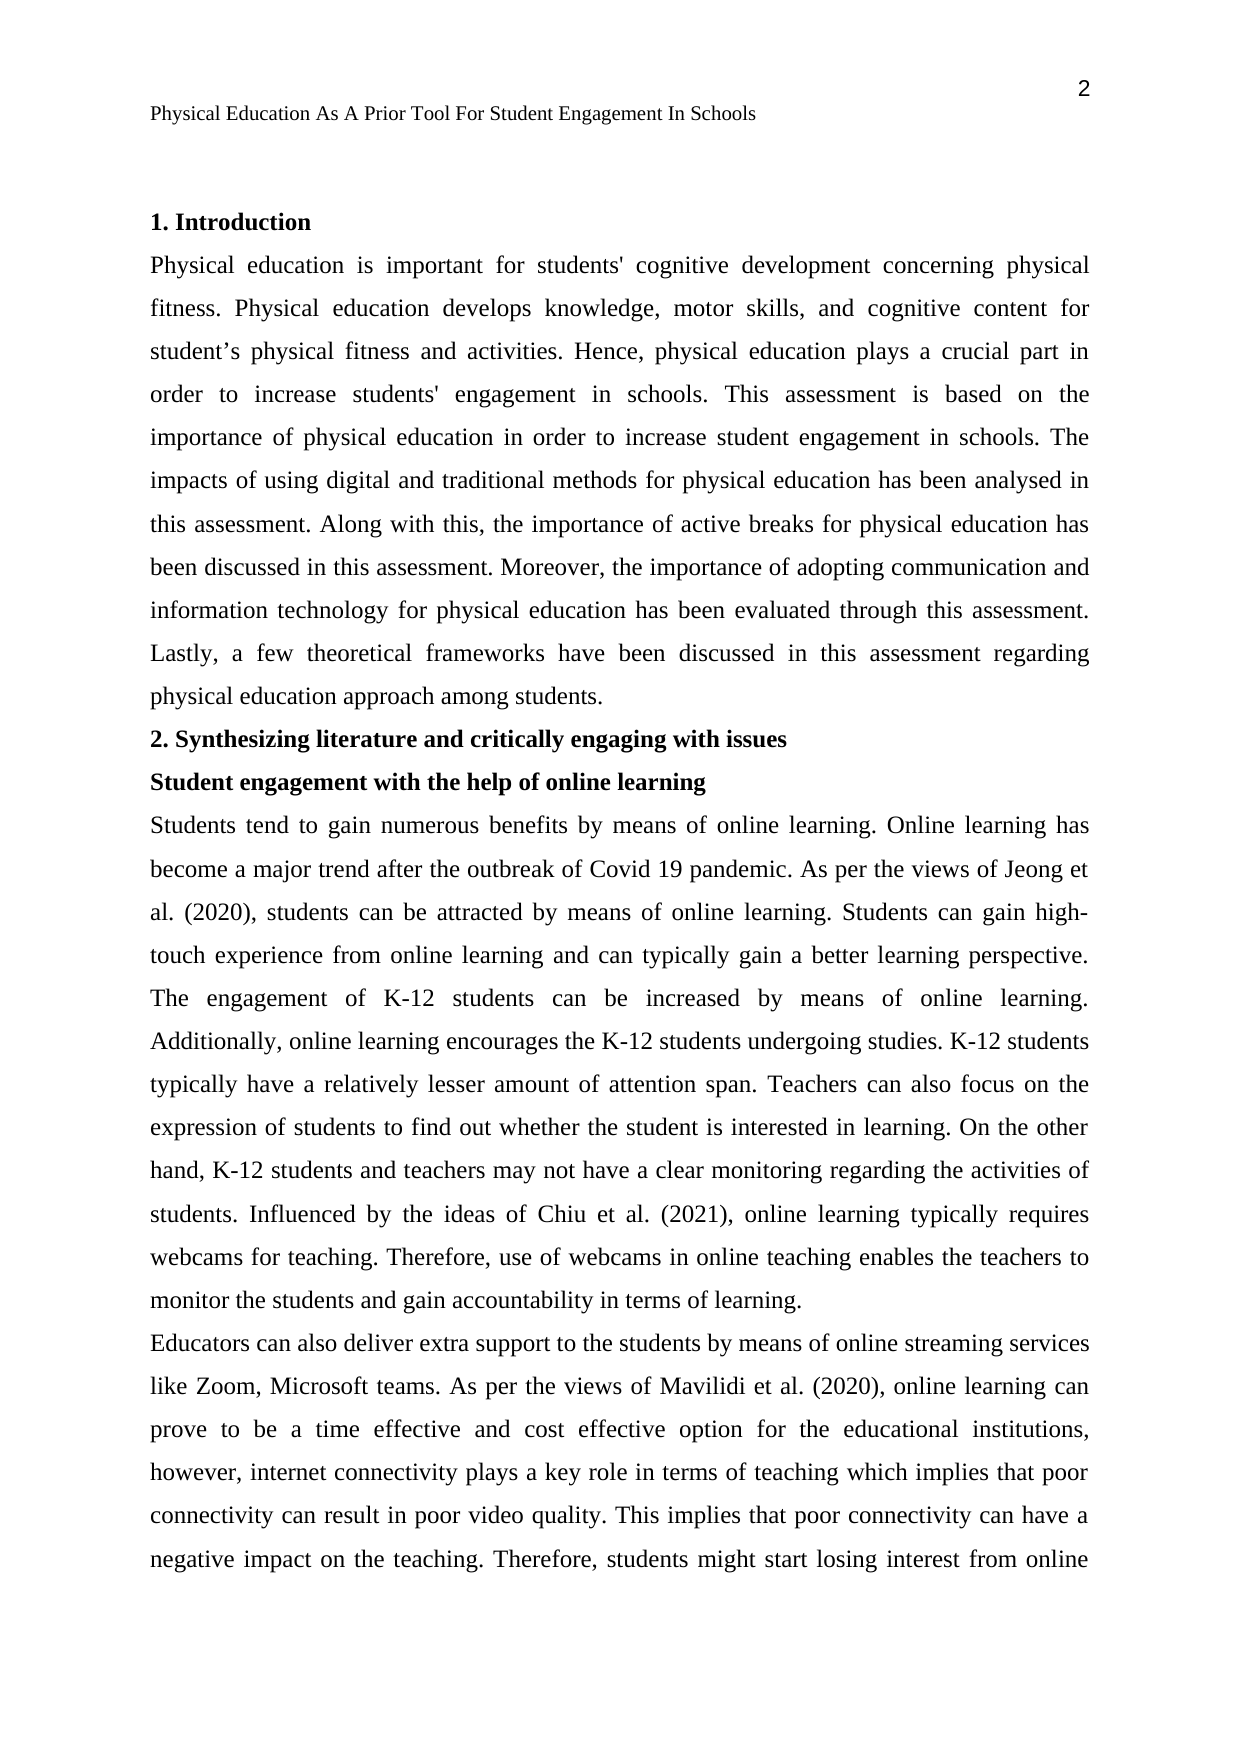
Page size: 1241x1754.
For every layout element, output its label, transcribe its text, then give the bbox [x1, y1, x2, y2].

subtitle Student engagement with the help of online learning [150, 767, 1090, 796]
text Students tend to gain numerous benefits by means of online learning. Online learning has become a major trend after the outbreak of Covid 19 pandemic. As per the views of Jeong et al. (2020), students can be attracted by means of online learning. Students can gain high- touch experience from online learning and can typically gain a better learning perspective. The engagement of K-12 students can be increased by means of online learning. Additionally, online learning encourages the K-12 students undergoing studies. K-12 students typically have a relatively lesser amount of attention span. Teachers can also focus on the expression of students to find out whether the student is interested in learning. On the other hand, K-12 students and teachers may not have a clear monitoring regarding the activities of students. Influenced by the ideas of Chiu et al. (2021), online learning typically requires webcams for teaching. Therefore, use of webcams in online teaching enables the teachers to monitor the students and gain accountability in terms of learning. [150, 811, 1090, 1314]
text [150, 1328, 1090, 1572]
text Physical education is important for students' cognitive development concerning physical fitness. Physical education develops knowledge, motor skills, and cognitive content for student’s physical fitness and activities. Hence, physical education plays a crucial part in order to increase students' engagement in schools. This assessment is based on the importance of physical education in order to increase student engagement in schools. The impacts of using digital and traditional methods for physical education has been analysed in this assessment. Along with this, the importance of active breaks for physical education has been discussed in this assessment. Moreover, the importance of adopting communication and information technology for physical education has been evaluated through this assessment. Lastly, a few theoretical frameworks have been discussed in this assessment regarding physical education approach among students. [150, 250, 1090, 710]
subtitle 2. Synthesizing literature and critically engaging with issues [150, 724, 1090, 753]
subtitle 1. Introduction [150, 207, 1090, 236]
